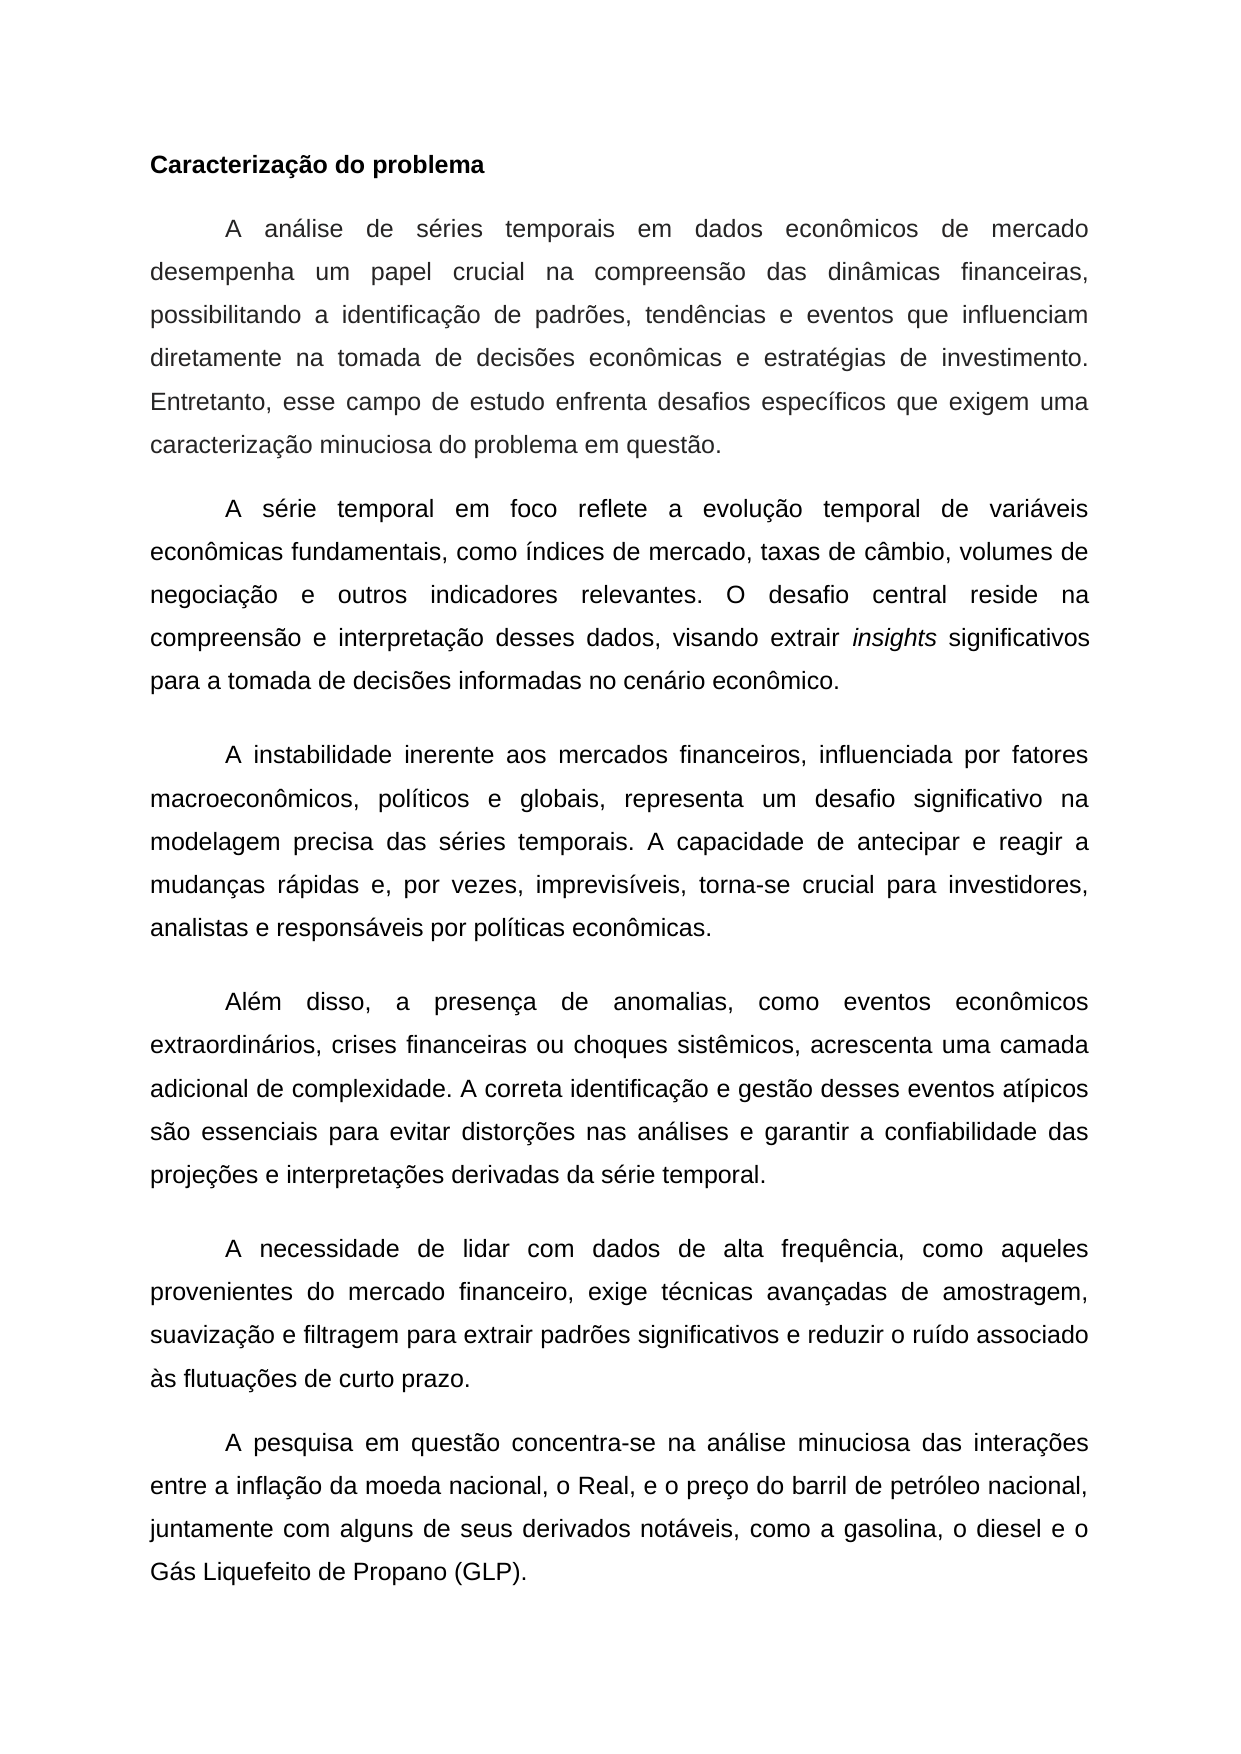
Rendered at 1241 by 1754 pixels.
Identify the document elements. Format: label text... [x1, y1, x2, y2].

text A pesquisa em questão concentra-se na análise minuciosa das interações entre a inflação da moeda nacional, o Real, e o preço do barril de petróleo nacional, juntamente com alguns de seus derivados notáveis, como a gasolina, o diesel e o Gás Liquefeito de Propano (GLP). [150, 1427, 1090, 1586]
text A necessidade de lidar com dados de alta frequência, como aqueles provenientes do mercado financeiro, exige técnicas avançadas de amostragem, suavização e filtragem para extrair padrões significativos e reduzir o ruído associado às flutuações de curto prazo. [150, 1234, 1090, 1392]
text A análise de séries temporais em dados econômicos de mercado desempenha um papel crucial na compreensão das dinâmicas financeiras, possibilitando a identificação de padrões, tendências e eventos que influenciam diretamente na tomada de decisões econômicas e estratégias de investimento. Entretanto, esse campo de estudo enfrenta desafios específicos que exigem uma caracterização minuciosa do problema em questão. [150, 214, 1090, 458]
text Caracterização do problema [150, 150, 1090, 179]
text Além disso, a presença de anomalias, como eventos econômicos extraordinários, crises financeiras ou choques sistêmicos, acrescenta uma camada adicional de complexidade. A correta identificação e gestão desses eventos atípicos são essenciais para evitar distorções nas análises e garantir a confiabilidade das projeções e interpretações derivadas da série temporal. [150, 987, 1090, 1188]
text A instabilidade inerente aos mercados financeiros, influenciada por fatores macroeconômicos, políticos e globais, representa um desafio significativo na modelagem precisa das séries temporais. A capacidade de antecipar e reagir a mudanças rápidas e, por vezes, imprevisíveis, torna-se crucial para investidores, analistas e responsáveis por políticas econômicas. [150, 740, 1090, 942]
text A série temporal em foco reflete a evolução temporal de variáveis econômicas fundamentais, como índices de mercado, taxas de câmbio, volumes de negociação e outros indicadores relevantes. O desafio central reside na compreensão e interpretação desses dados, visando extrair insights significativos para a tomada de decisões informadas no cenário econômico. [150, 493, 1090, 695]
